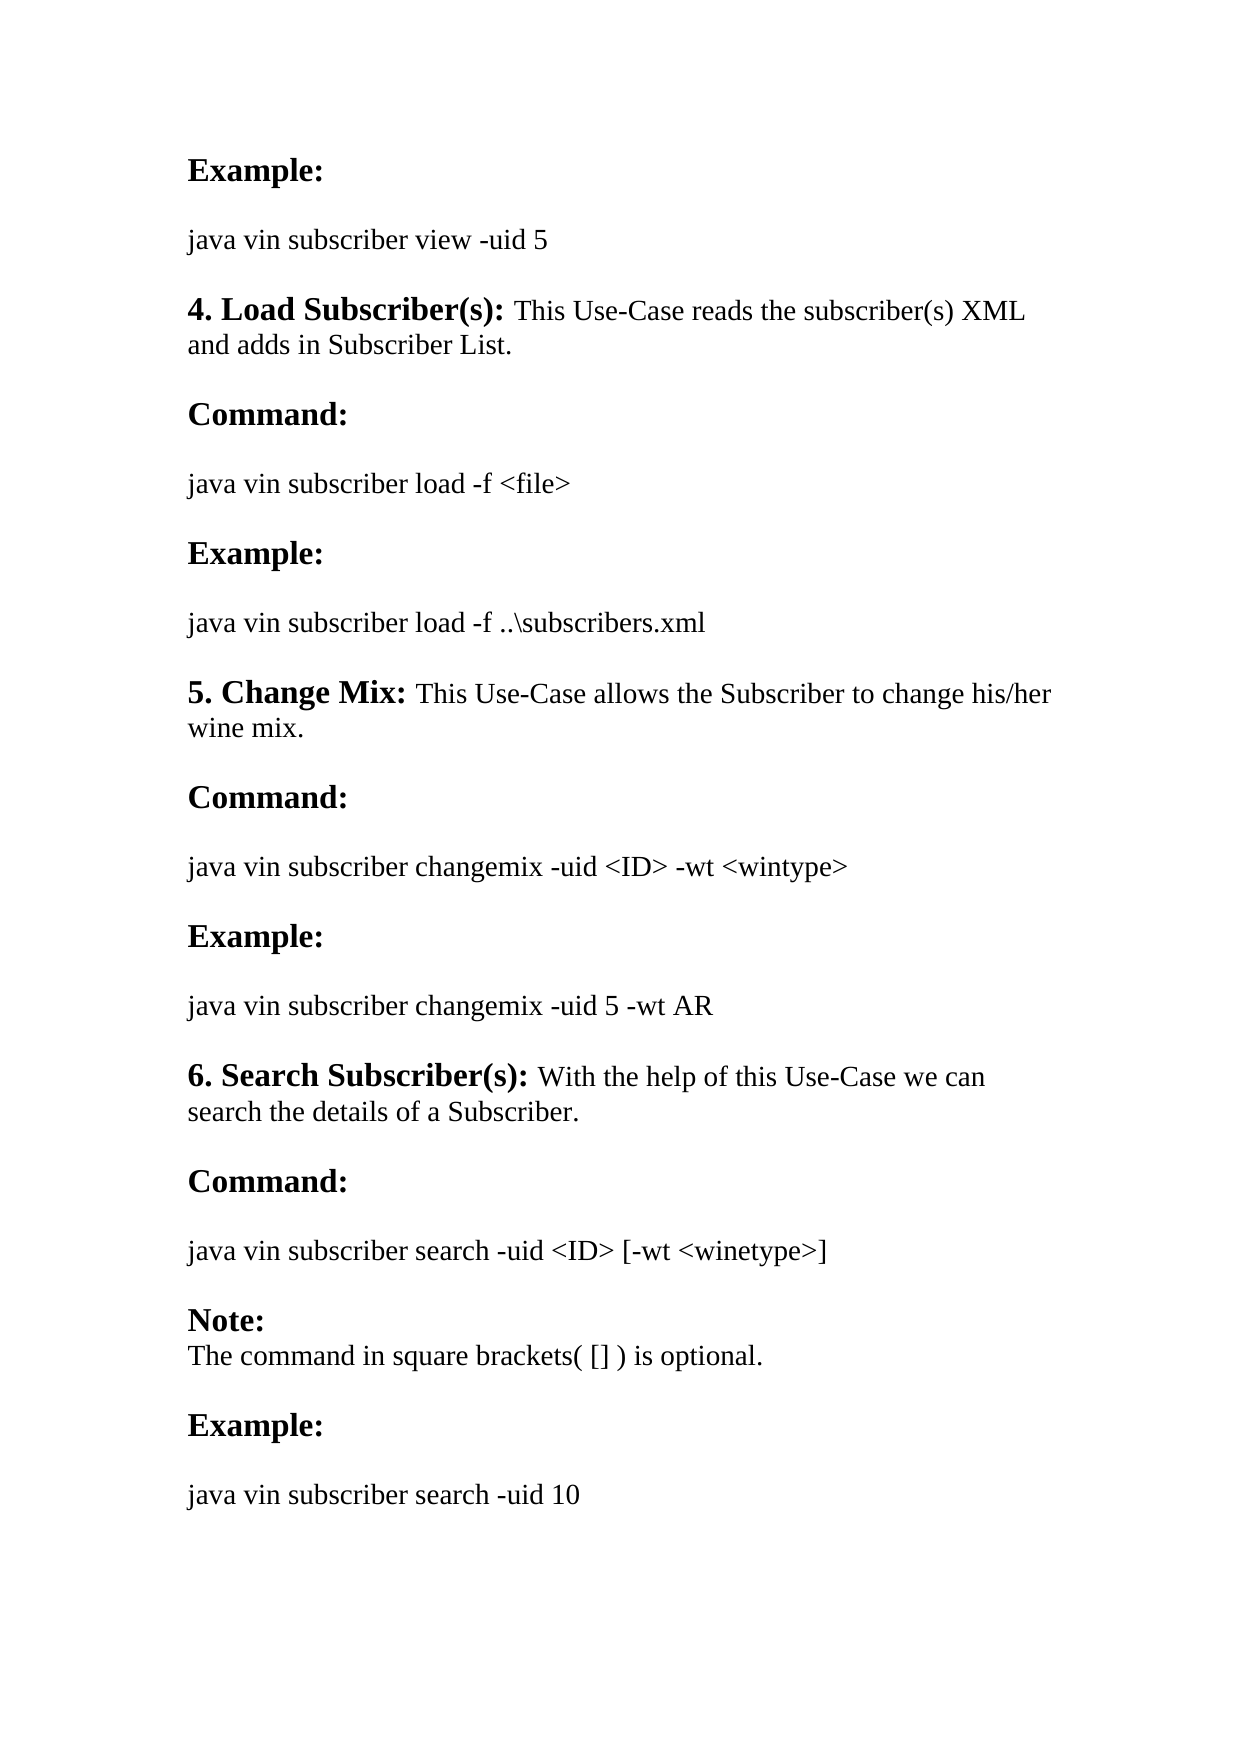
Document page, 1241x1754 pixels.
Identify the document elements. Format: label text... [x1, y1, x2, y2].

text java vin subscriber view -uid 5 [187, 222, 1053, 255]
text Note: [187, 1300, 1053, 1338]
text Example: [187, 917, 1053, 955]
text Command: [187, 1161, 1053, 1199]
text 5. Change Mix: This Use-Case allows the Subscriber to change his/her wine mix. [187, 672, 1053, 744]
text Command: [187, 778, 1053, 816]
text java vin subscriber search -uid 10 [187, 1477, 1053, 1511]
text java vin subscriber search -uid <ID> [-wt <winetype>] [187, 1233, 1053, 1266]
text java vin subscriber load -f ..\subscribers.xml [187, 605, 1053, 639]
text 4. Load Subscriber(s): This Use-Case reads the subscriber(s) XML and adds in Subscriber List. [187, 289, 1053, 361]
text java vin subscriber changemix -uid 5 -wt AR [187, 988, 1053, 1022]
text Example: [187, 1405, 1053, 1444]
text 6. Search Subscriber(s): With the help of this Use-Case we can search the details of a Subscriber. [187, 1056, 1053, 1127]
text Example: [187, 533, 1053, 572]
text Example: [187, 150, 1053, 188]
text The command in square brackets( [] ) is optional. [187, 1338, 1053, 1372]
text java vin subscriber load -f <file> [187, 466, 1053, 500]
text java vin subscriber changemix -uid <ID> -wt <wintype> [187, 849, 1053, 883]
text Command: [187, 394, 1053, 433]
